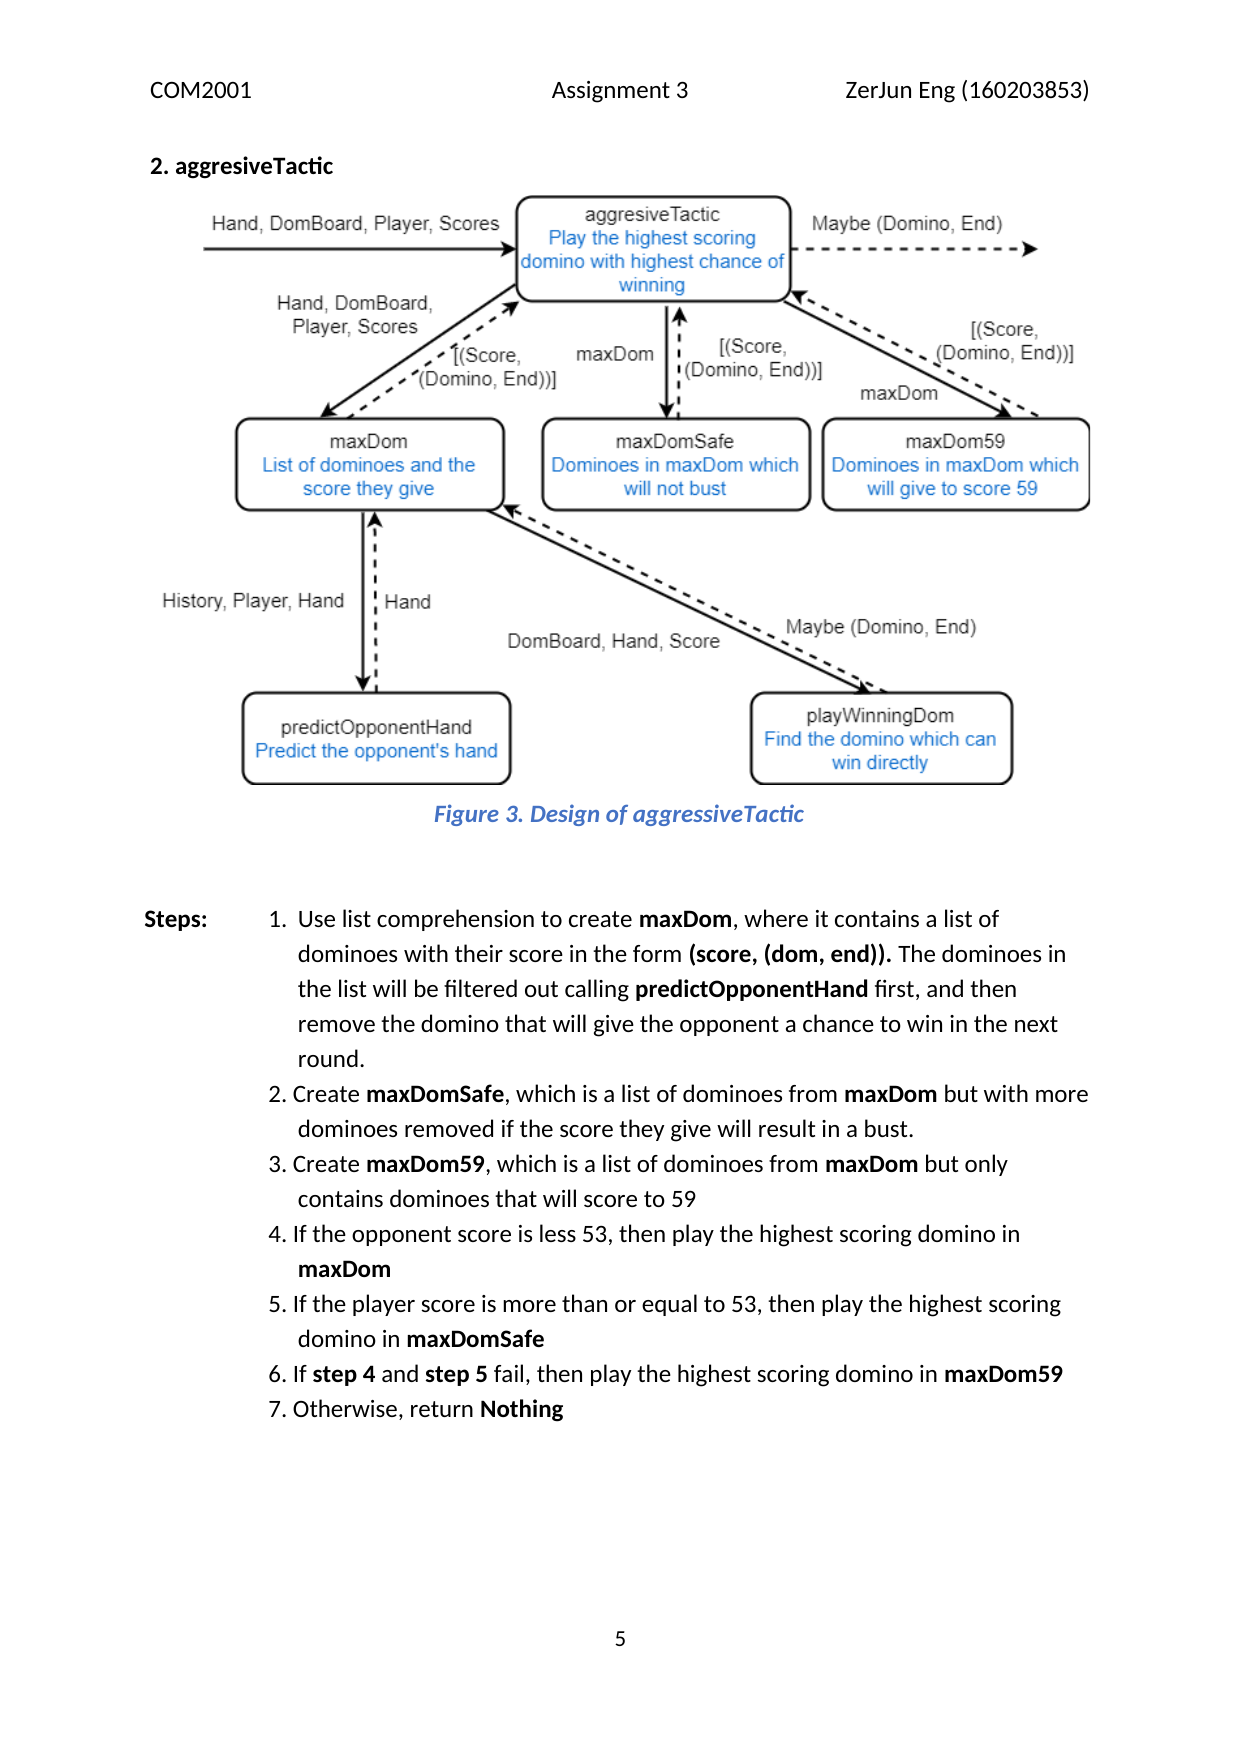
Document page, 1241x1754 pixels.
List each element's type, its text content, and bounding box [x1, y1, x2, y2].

text Steps: 1. Use list comprehension to create maxDom, where it contains a list of dominoes with their score in the form (score, (dom, end)). The dominoes in the list will be filtered out calling predictOpponentHand first, and then remove the domino that will give the opponent a chance to win in the next round. [144, 903, 1090, 1073]
text 5. If the player score is more than or equal to 53, then play the highest scoring domino in maxDomSafe [144, 1288, 1090, 1353]
text 2. aggresiveTactic [150, 150, 1090, 181]
picture [150, 195, 1091, 785]
text 6. If step 4 and step 5 fail, then play the highest scoring domino in maxDom59 [144, 1358, 1090, 1388]
text 7. Otherwise, return Nothing [144, 1393, 1090, 1423]
text 4. If the opponent score is less 53, then play the highest scoring domino in maxDom [144, 1218, 1090, 1283]
text 3. Create maxDom59, which is a list of dominoes from maxDom but only contains dominoes that will score to 59 [144, 1148, 1090, 1213]
text Figure 3. Design of aggressiveTactic [150, 798, 1090, 829]
text 2. Create maxDomSafe, which is a list of dominoes from maxDom but with more dominoes removed if the score they give will result in a bust. [144, 1078, 1090, 1143]
